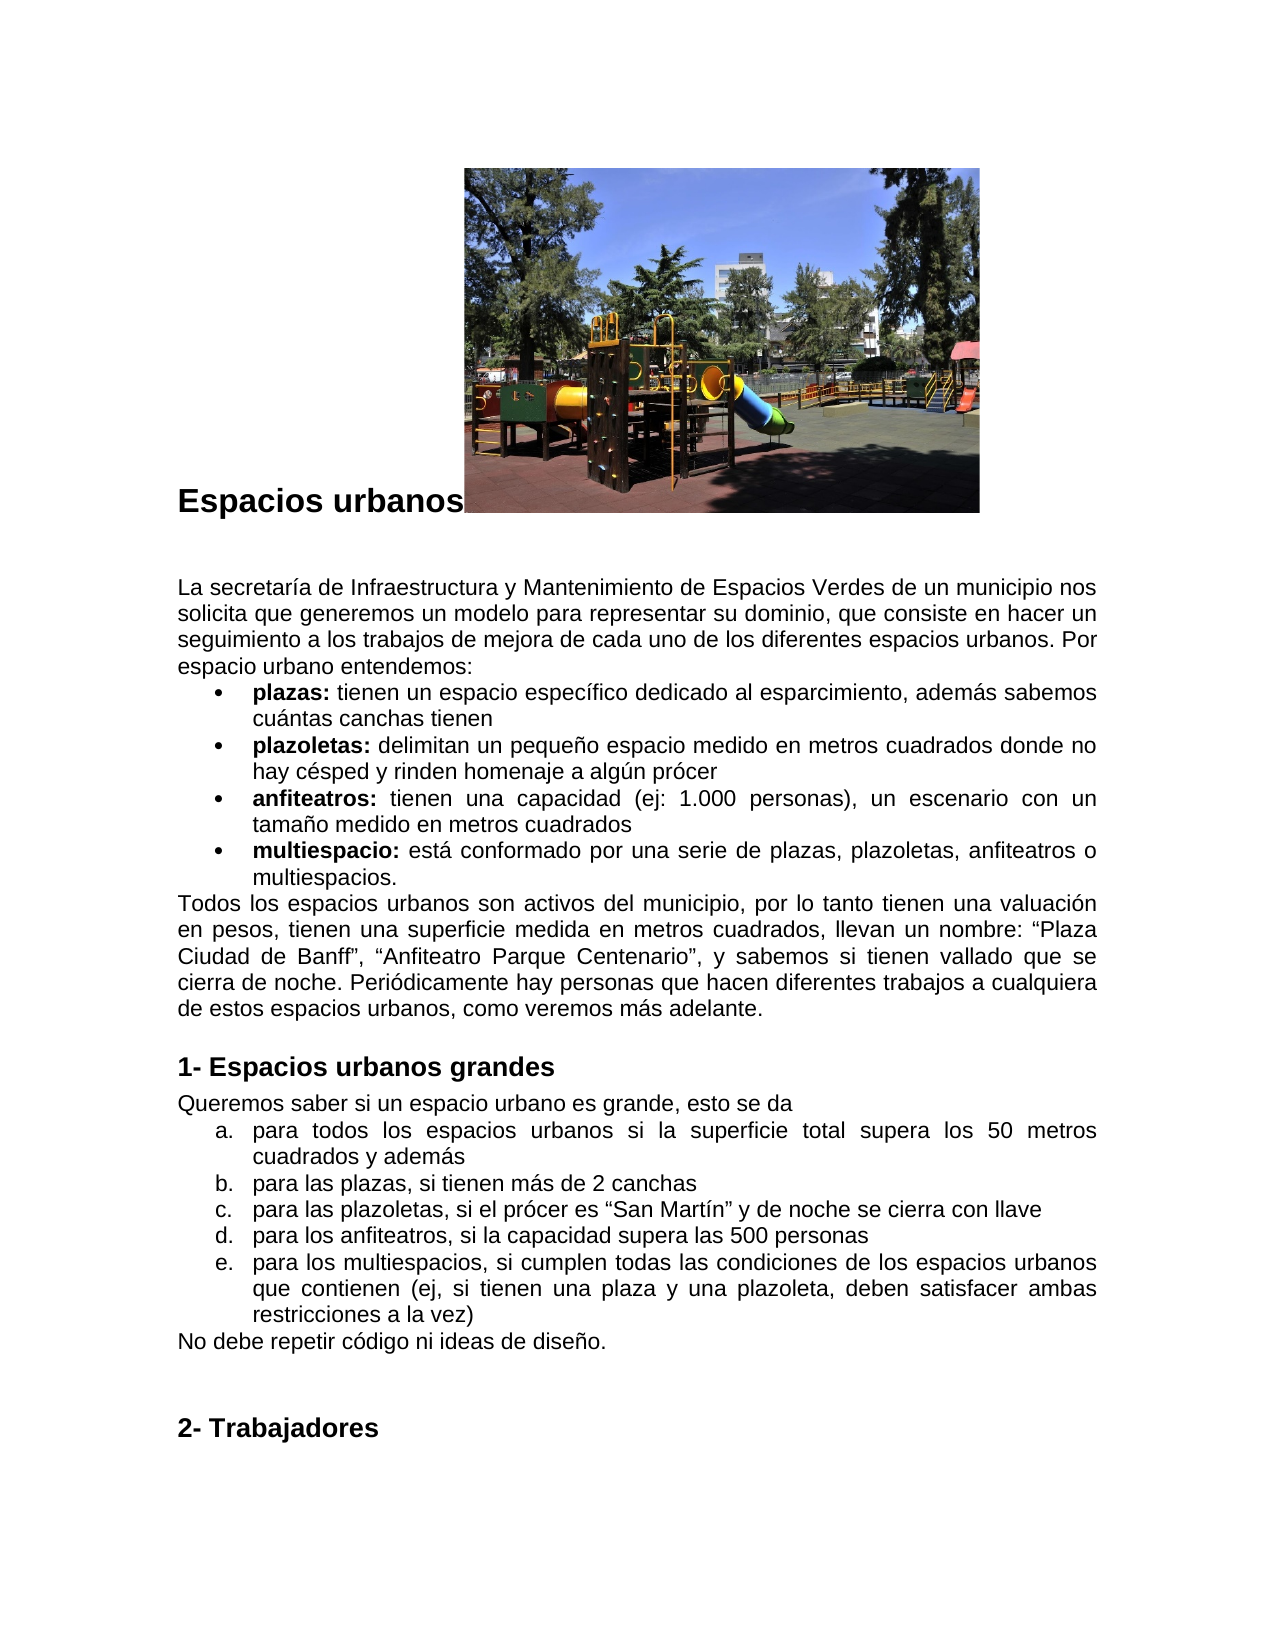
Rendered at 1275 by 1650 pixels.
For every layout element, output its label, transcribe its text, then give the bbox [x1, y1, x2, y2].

list para las plazoletas, si el prócer es “San Martín” y de noche se cierra con llave [215, 1196, 1098, 1222]
list para los multiespacios, si cumplen todas las condiciones de los espacios urbanos que contienen (ej, si tienen una plaza y una plazoleta, deben satisfacer ambas restricciones a la vez) [215, 1248, 1098, 1328]
list para los anfiteatros, si la capacidad supera las 500 personas [215, 1222, 1098, 1248]
list multiespacio: está conformado por una serie de plazas, plazoletas, anfiteatros o multiespacios. [215, 837, 1098, 890]
list plazoletas: delimitan un pequeño espacio medido en metros cuadrados donde no hay césped y rinden homenaje a algún prócer [215, 732, 1098, 784]
text 2- Trabajadores [177, 1412, 1098, 1443]
list anfiteatros: tienen una capacidad (ej: 1.000 personas), un escenario con un tamaño medido en metros cuadrados [215, 784, 1098, 837]
list para todos los espacios urbanos si la superficie total supera los 50 metros cuadrados y además [215, 1117, 1098, 1169]
text Todos los espacios urbanos son activos del municipio, por lo tanto tienen una valuación en pesos, tienen una superficie medida en metros cuadrados, llevan un nombre: “Plaza Ciudad de Banff”, “Anfiteatro Parque Centenario”, y sabemos si tienen vallado que se cierra de noche. Periódicamente hay personas que hacen diferentes trabajos a cualquiera de estos espacios urbanos, como veremos más adelante. [177, 890, 1098, 1022]
picture [464, 168, 980, 513]
text 1- Espacios urbanos grandes [177, 1051, 1098, 1082]
text No debe repetir código ni ideas de diseño. [177, 1328, 1098, 1354]
list plazas: tienen un espacio específico dedicado al esparcimiento, además sabemos cuántas canchas tienen [215, 679, 1098, 732]
text Queremos saber si un espacio urbano es grande, esto se da [177, 1090, 1098, 1117]
list para las plazas, si tienen más de 2 canchas [215, 1169, 1098, 1196]
text La secretaría de Infraestructura y Mantenimiento de Espacios Verdes de un municipio nos solicita que generemos un modelo para representar su dominio, que consiste en hacer un seguimiento a los trabajos de mejora de cada uno de los diferentes espacios urbanos. Por espacio urbano entendemos: [177, 574, 1098, 679]
